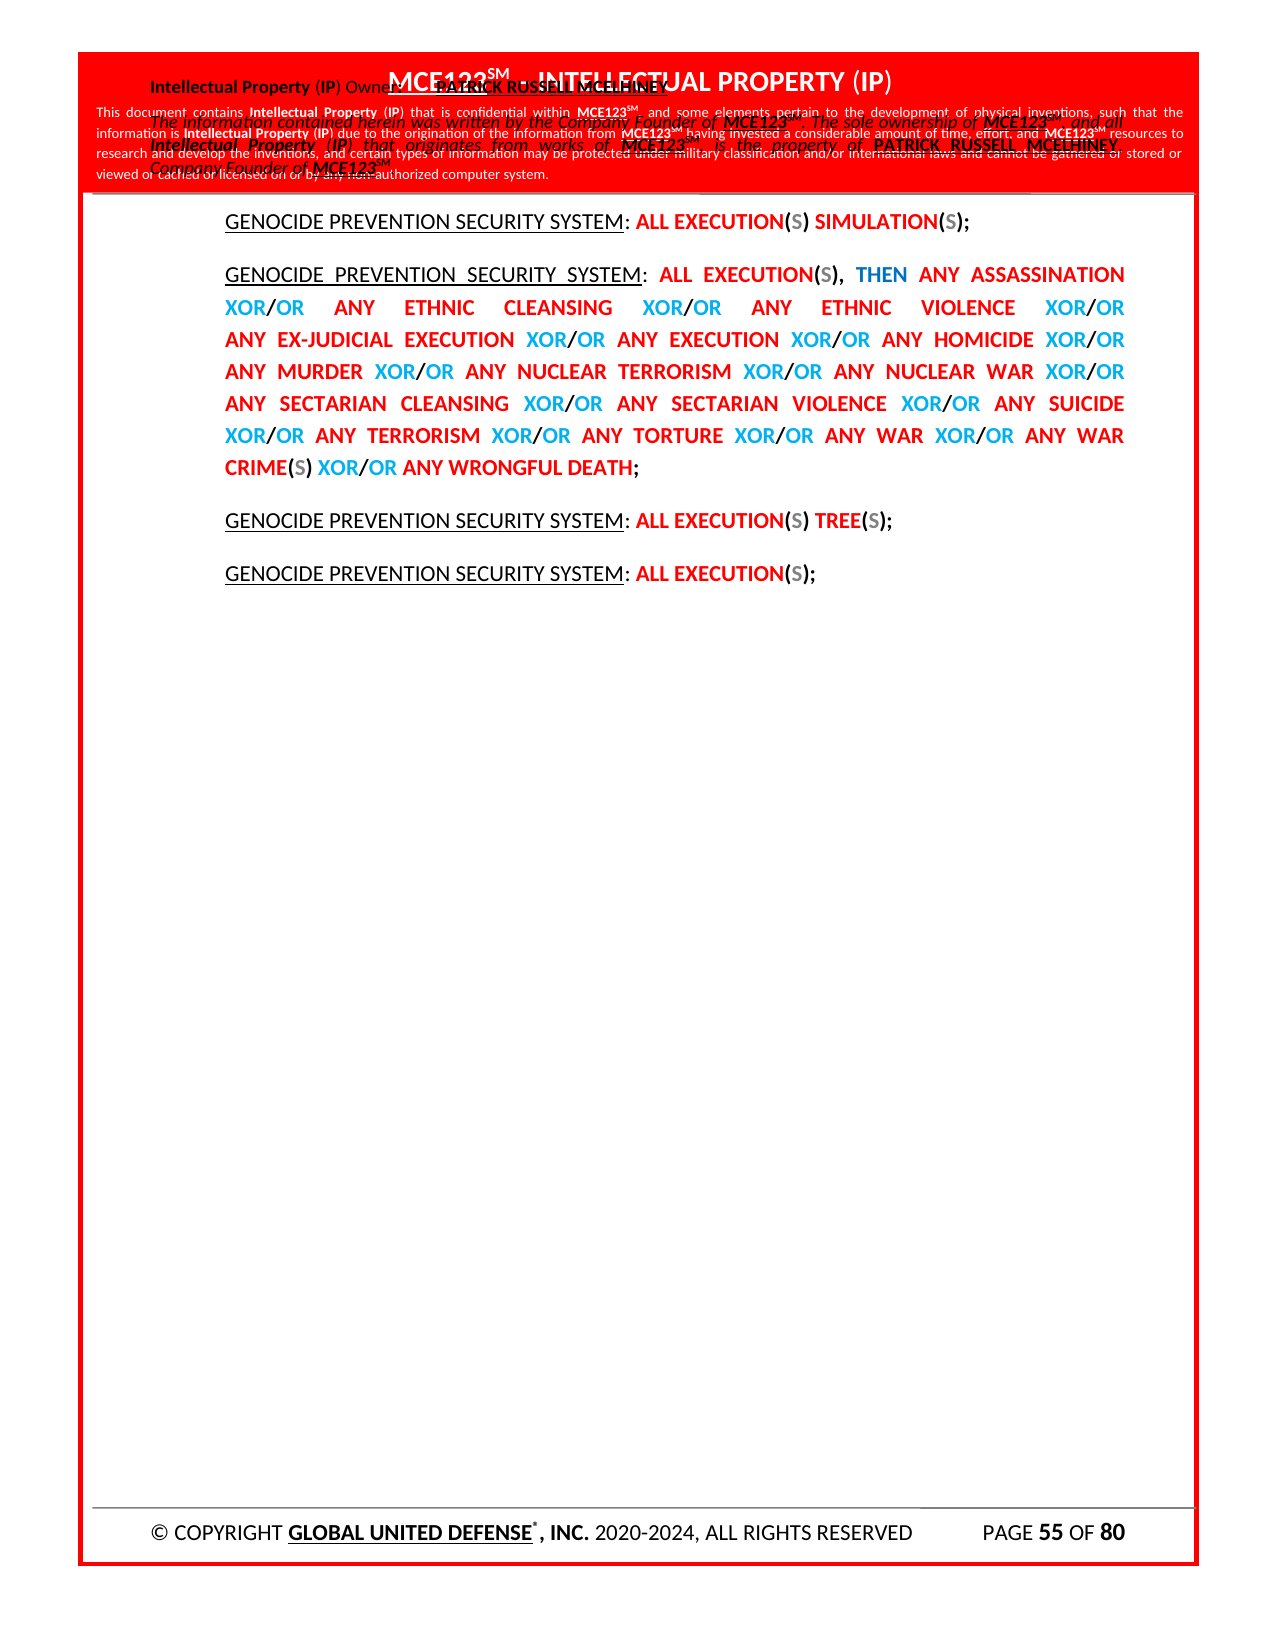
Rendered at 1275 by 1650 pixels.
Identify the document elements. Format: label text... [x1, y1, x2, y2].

text GENOCIDE PREVENTION SECURITY SYSTEM: ALL EXECUTION(S) TREE(S); [225, 507, 1125, 534]
text GENOCIDE PREVENTION SECURITY SYSTEM: ALL EXECUTION(S) SIMULATION(S); [225, 207, 1125, 235]
text GENOCIDE PREVENTION SECURITY SYSTEM: ALL EXECUTION(S); [225, 559, 1125, 588]
text GENOCIDE PREVENTION SECURITY SYSTEM: ALL EXECUTION(S), THEN ANY ASSASSINATION XOR/OR ANY ETHNIC CLEANSING XOR/OR ANY ETHNIC VIOLENCE XOR/OR ANY EX-JUDICIAL EXECUTION XOR/OR ANY EXECUTION XOR/OR ANY HOMICIDE XOR/OR ANY MURDER XOR/OR ANY NUCLEAR TERRORISM XOR/OR ANY NUCLEAR WAR XOR/OR ANY SECTARIAN CLEANSING XOR/OR ANY SECTARIAN VIOLENCE XOR/OR ANY SUICIDE XOR/OR ANY TERRORISM XOR/OR ANY TORTURE XOR/OR ANY WAR XOR/OR ANY WAR CRIME(S) XOR/OR ANY WRONGFUL DEATH; [225, 260, 1125, 482]
